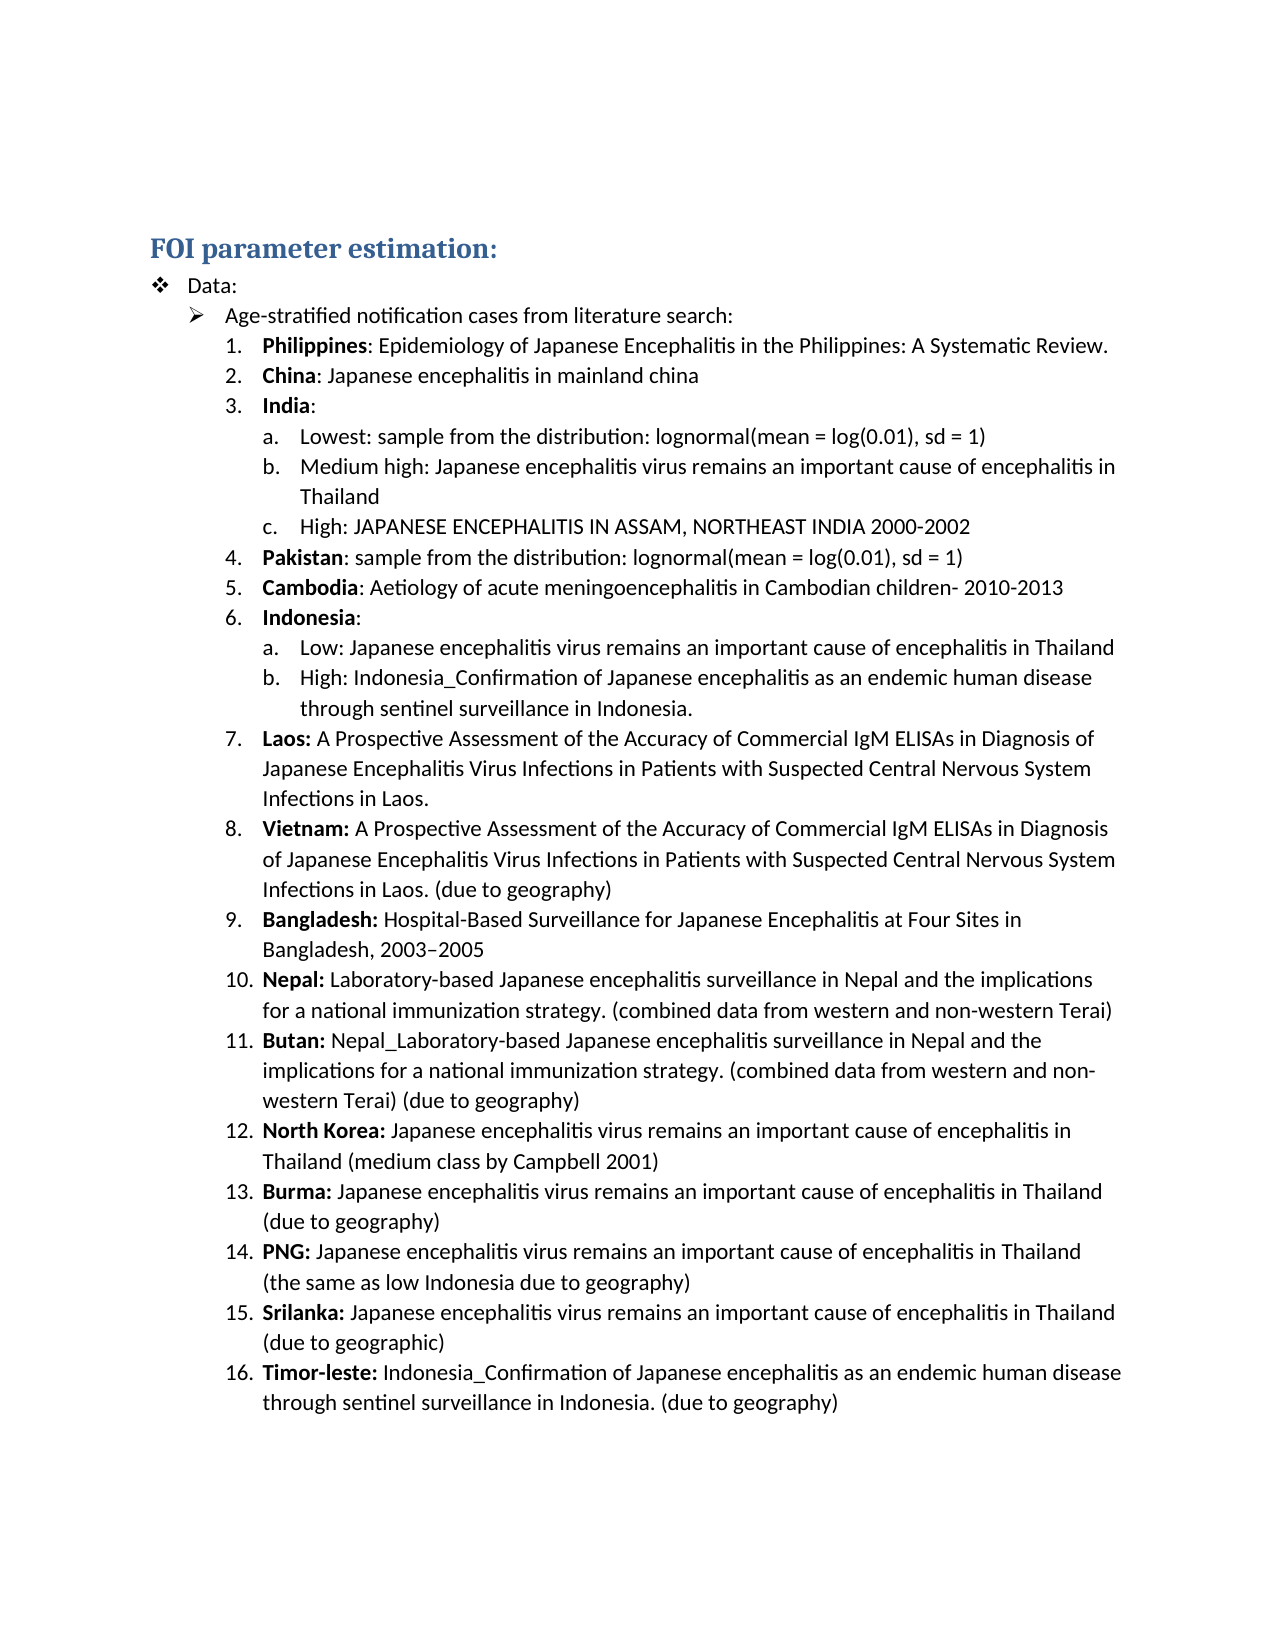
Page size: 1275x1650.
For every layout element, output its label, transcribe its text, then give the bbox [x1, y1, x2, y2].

list High: Indonesia_Confirmation of Japanese encephalitis as an endemic human disease through sentinel surveillance in Indonesia. [262, 663, 1125, 722]
list North Korea: Japanese encephalitis virus remains an important cause of encephalitis in Thailand (medium class by Campbell 2001) [225, 1117, 1125, 1175]
subtitle FOI parameter estimation: [150, 232, 1125, 266]
list India: [225, 392, 1125, 419]
list Low: Japanese encephalitis virus remains an important cause of encephalitis in Thailand [262, 633, 1125, 661]
list Philippines: Epidemiology of Japanese Encephalitis in the Philippines: A Systematic Review. [225, 331, 1125, 359]
list Pakistan: sample from the distribution: lognormal(mean = log(0.01), sd = 1) [225, 543, 1125, 571]
list Indonesia: [225, 603, 1125, 631]
list China: Japanese encephalitis in mainland china [225, 361, 1125, 389]
list Laos: A Prospective Assessment of the Accuracy of Commercial IgM ELISAs in Diagnosis of Japanese Encephalitis Virus Infections in Patients with Suspected Central Nervous System Infections in Laos. [225, 724, 1125, 812]
list Nepal: Laboratory-based Japanese encephalitis surveillance in Nepal and the implications for a national immunization strategy. (combined data from western and non-western Terai) [225, 966, 1125, 1024]
list PNG: Japanese encephalitis virus remains an important cause of encephalitis in Thailand (the same as low Indonesia due to geography) [225, 1237, 1125, 1296]
list Butan: Nepal_Laboratory-based Japanese encephalitis surveillance in Nepal and the implications for a national immunization strategy. (combined data from western and non-western Terai) (due to geography) [225, 1026, 1125, 1114]
list Bangladesh: Hospital-Based Surveillance for Japanese Encephalitis at Four Sites in Bangladesh, 2003–2005 [225, 905, 1125, 963]
list Age-stratified notification cases from literature search: [187, 301, 1125, 329]
list Cambodia: Aetiology of acute meningoencephalitis in Cambodian children- 2010-2013 [225, 573, 1125, 601]
list Vietnam: A Prospective Assessment of the Accuracy of Commercial IgM ELISAs in Diagnosis of Japanese Encephalitis Virus Infections in Patients with Suspected Central Nervous System Infections in Laos. (due to geography) [225, 814, 1125, 903]
list Medium high: Japanese encephalitis virus remains an important cause of encephalitis in Thailand [262, 452, 1125, 510]
list Burma: Japanese encephalitis virus remains an important cause of encephalitis in Thailand (due to geography) [225, 1177, 1125, 1235]
list Srilanka: Japanese encephalitis virus remains an important cause of encephalitis in Thailand (due to geographic) [225, 1298, 1125, 1356]
list High: JAPANESE ENCEPHALITIS IN ASSAM, NORTHEAST INDIA 2000-2002 [262, 512, 1125, 540]
list Data: [150, 271, 1125, 299]
list Timor-leste: Indonesia_Confirmation of Japanese encephalitis as an endemic human disease through sentinel surveillance in Indonesia. (due to geography) [225, 1358, 1125, 1416]
list Lowest: sample from the distribution: lognormal(mean = log(0.01), sd = 1) [262, 422, 1125, 450]
